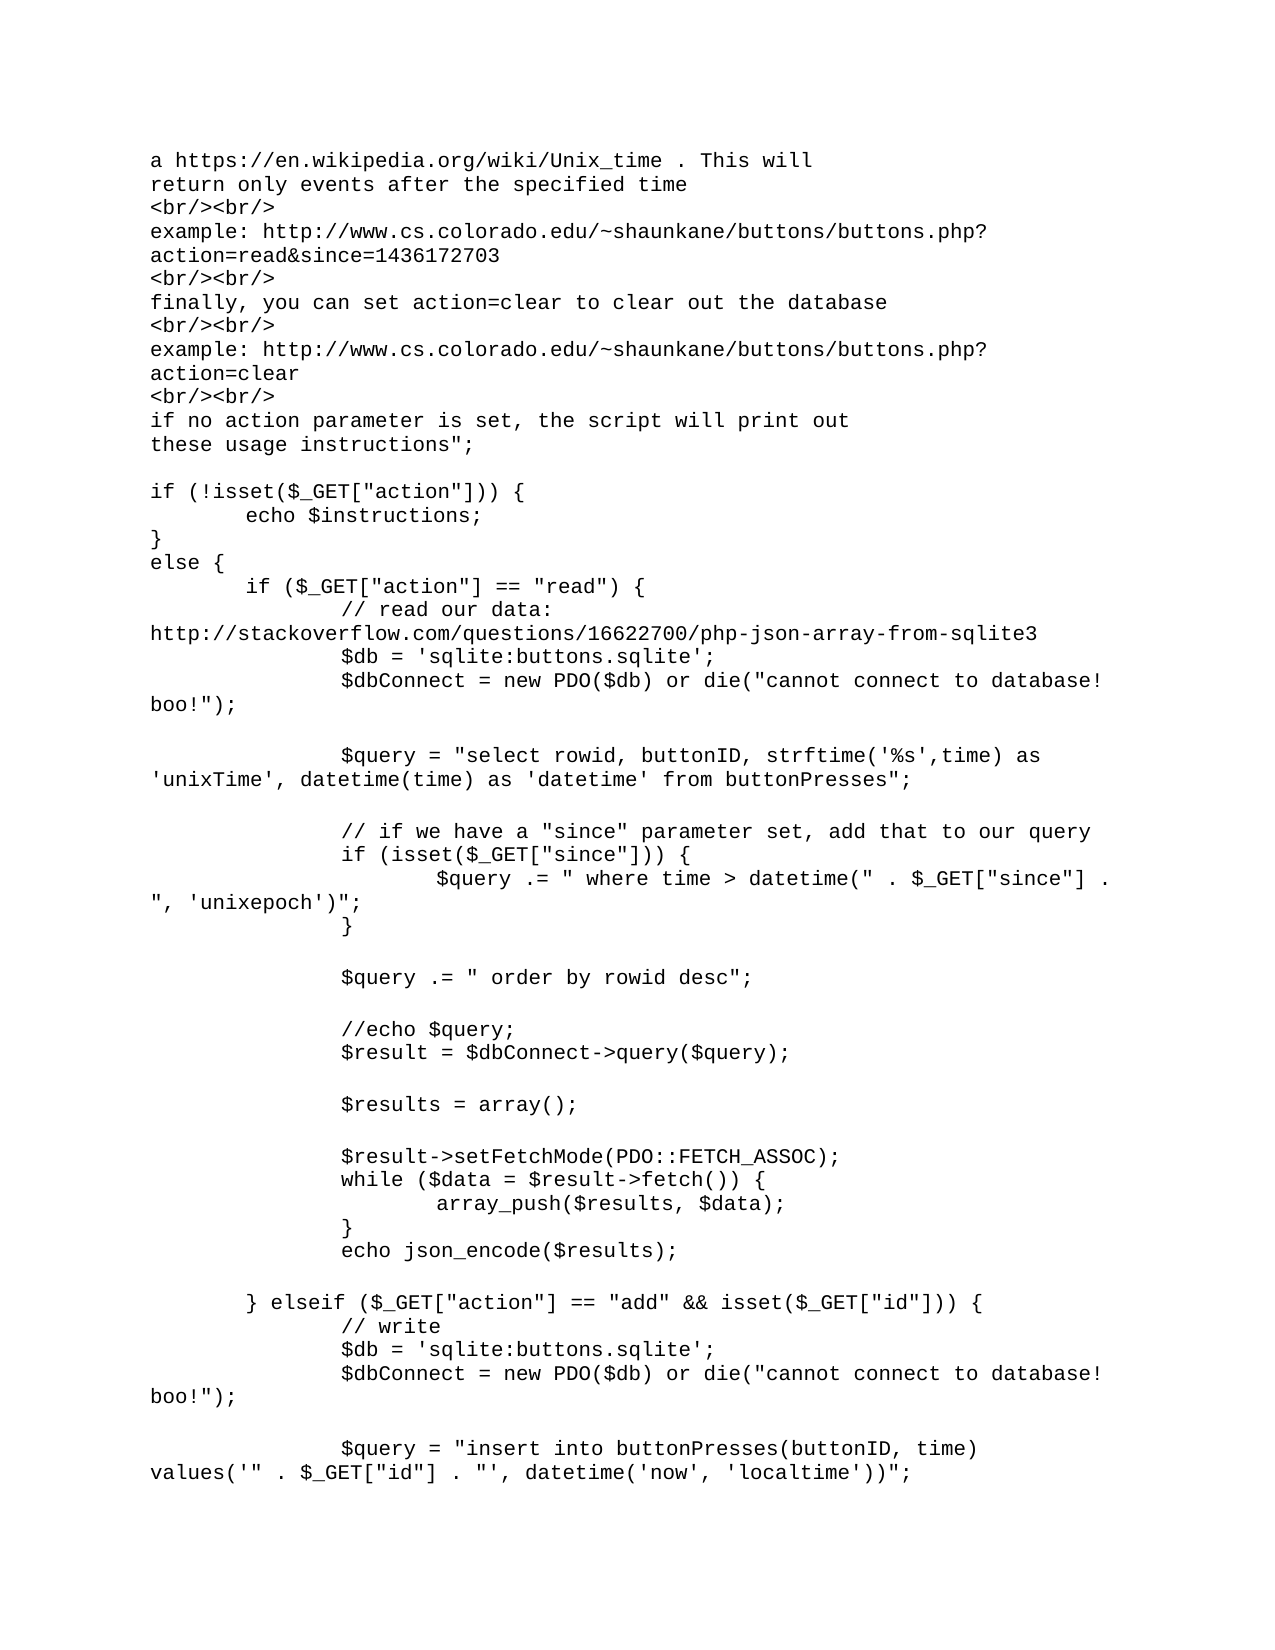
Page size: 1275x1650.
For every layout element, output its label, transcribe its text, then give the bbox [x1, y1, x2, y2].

text example: http://www.cs.colorado.edu/~shaunkane/buttons/buttons.php?action=clear [150, 339, 1125, 386]
text $results = array(); [150, 1094, 1125, 1118]
text $dbConnect = new PDO($db) or die("cannot connect to database! boo!"); [150, 670, 1125, 717]
text <br/><br/> [150, 316, 1125, 339]
text <br/><br/> [150, 268, 1125, 292]
text if (isset($_GET["since"])) { [150, 844, 1125, 868]
text $query = "select rowid, buttonID, strftime('%s',time) as 'unixTime', datetime(time) as 'datetime' from buttonPresses"; [150, 746, 1125, 793]
text return only events after the specified time [150, 174, 1125, 197]
text //echo $query; [150, 1019, 1125, 1042]
text if ($_GET["action"] == "read") { [150, 576, 1125, 599]
text these usage instructions"; [150, 434, 1125, 457]
text // read our data: http://stackoverflow.com/questions/16622700/php-json-array-from-sqlite3 [150, 599, 1125, 647]
text // write [150, 1316, 1125, 1339]
text a https://en.wikipedia.org/wiki/Unix_time . This will [150, 150, 1125, 174]
text // if we have a "since" parameter set, add that to our query [150, 821, 1125, 844]
text $db = 'sqlite:buttons.sqlite'; [150, 647, 1125, 670]
text if (!isset($_GET["action"])) { [150, 481, 1125, 505]
text while ($data = $result->fetch()) { [150, 1169, 1125, 1193]
text example: http://www.cs.colorado.edu/~shaunkane/buttons/buttons.php?action=read&since=1436172703 [150, 221, 1125, 268]
text echo $instructions; [150, 505, 1125, 528]
text } elseif ($_GET["action"] == "add" && isset($_GET["id"])) { [150, 1292, 1125, 1316]
text else { [150, 552, 1125, 576]
text echo json_encode($results); [150, 1240, 1125, 1264]
text finally, you can set action=clear to clear out the database [150, 292, 1125, 316]
text array_push($results, $data); [150, 1193, 1125, 1217]
text $result = $dbConnect->query($query); [150, 1042, 1125, 1066]
text if no action parameter is set, the script will print out [150, 410, 1125, 434]
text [150, 1363, 1125, 1410]
text $query .= " order by rowid desc"; [150, 967, 1125, 991]
text $query .= " where time > datetime(" . $_GET["since"] . ", 'unixepoch')"; [150, 868, 1125, 915]
text } [150, 915, 1125, 939]
text } [150, 528, 1125, 552]
text <br/><br/> [150, 197, 1125, 221]
text $query = "insert into buttonPresses(buttonID, time) values('" . $_GET["id"] . "', datetime('now', 'localtime'))"; [150, 1438, 1125, 1486]
text } [150, 1217, 1125, 1240]
text <br/><br/> [150, 386, 1125, 410]
text $db = 'sqlite:buttons.sqlite'; [150, 1339, 1125, 1363]
text $result->setFetchMode(PDO::FETCH_ASSOC); [150, 1146, 1125, 1169]
